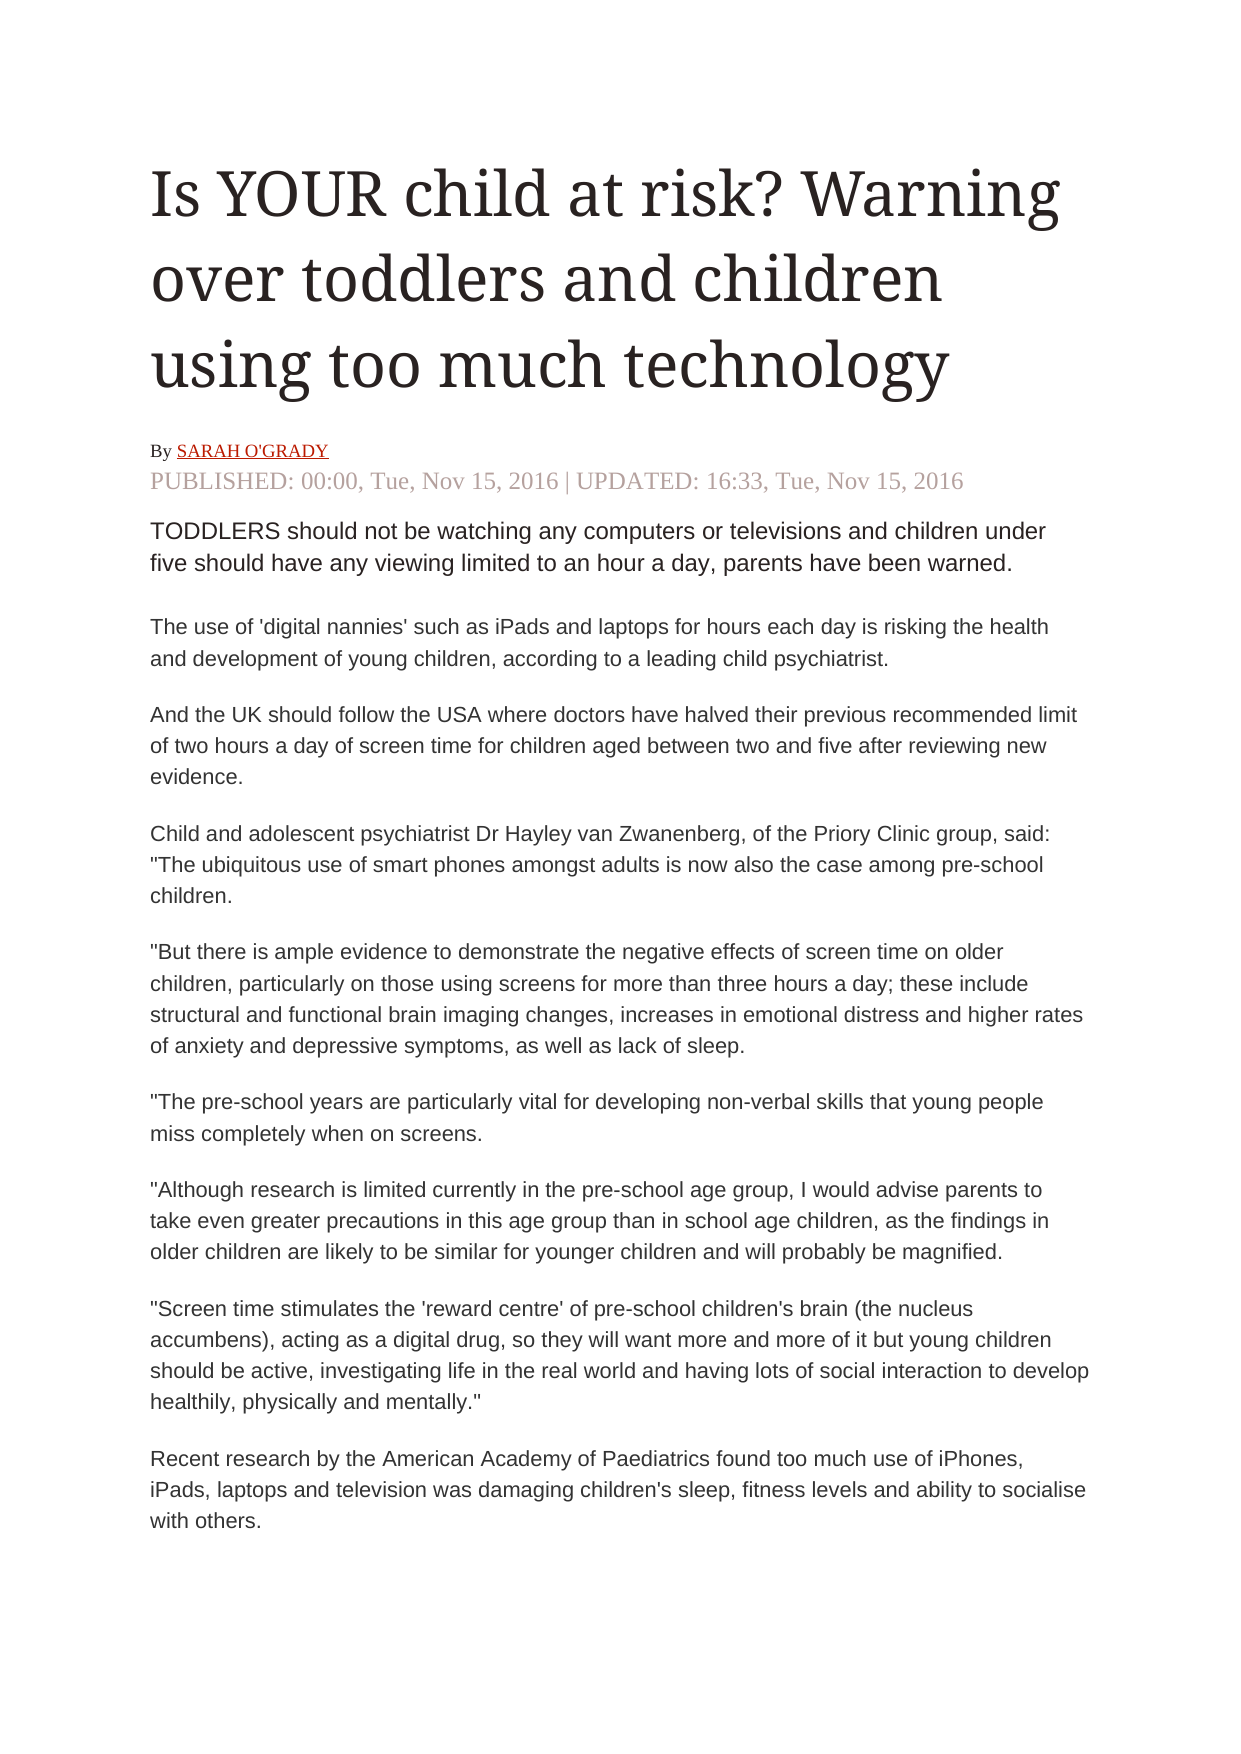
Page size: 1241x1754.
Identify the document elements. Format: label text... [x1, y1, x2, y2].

text The use of 'digital nannies' such as iPads and laptops for hours each day is risking the health and development of young children, according to a leading child psychiatrist. [150, 608, 1090, 671]
text Recent research by the American Academy of Paediatrics found too much use of iPhones, iPads, laptops and television was damaging children's sleep, fitness levels and ability to socialise with others. [150, 1439, 1090, 1533]
text "Although research is limited currently in the pre-school age group, I would advise parents to take even greater precautions in this age group than in school age children, as the findings in older children are likely to be similar for younger children and will probably be magnified. [150, 1171, 1090, 1264]
text "But there is ample evidence to demonstrate the negative effects of screen time on older children, particularly on those using screens for more than three hours a day; these include structural and functional brain imaging changes, increases in emotional distress and higher rates of anxiety and depressive symptoms, as well as lack of sleep. [150, 933, 1090, 1058]
text And the UK should follow the USA where doctors have halved their previous recommended limit of two hours a day of screen time for children aged between two and five after reviewing new evidence. [150, 696, 1090, 789]
text "The pre-school years are particularly vital for developing non-verbal skills that young people miss completely when on screens. [150, 1083, 1090, 1146]
text Child and adolescent psychiatrist Dr Hayley van Zwanenberg, of the Priory Clinic group, said: "The ubiquitous use of smart phones amongst adults is now also the case among pre-school children. [150, 814, 1090, 908]
text "Screen time stimulates the 'reward centre' of pre-school children's brain (the nucleus accumbens), acting as a digital drug, so they will want more and more of it but young children should be active, investigating life in the real world and having lots of social interaction to develop healthily, physically and mentally." [150, 1289, 1090, 1414]
text TODDLERS should not be watching any computers or televisions and children under five should have any viewing limited to an hour a day, parents have been warned. [150, 511, 1090, 577]
text PUBLISHED: 00:00, Tue, Nov 15, 2016 | UPDATED: 16:33, Tue, Nov 15, 2016 [150, 466, 1090, 495]
text Is YOUR child at risk? Warning over toddlers and children using too much technology [150, 150, 1090, 405]
text By SARAH O'GRADY [150, 440, 1090, 461]
